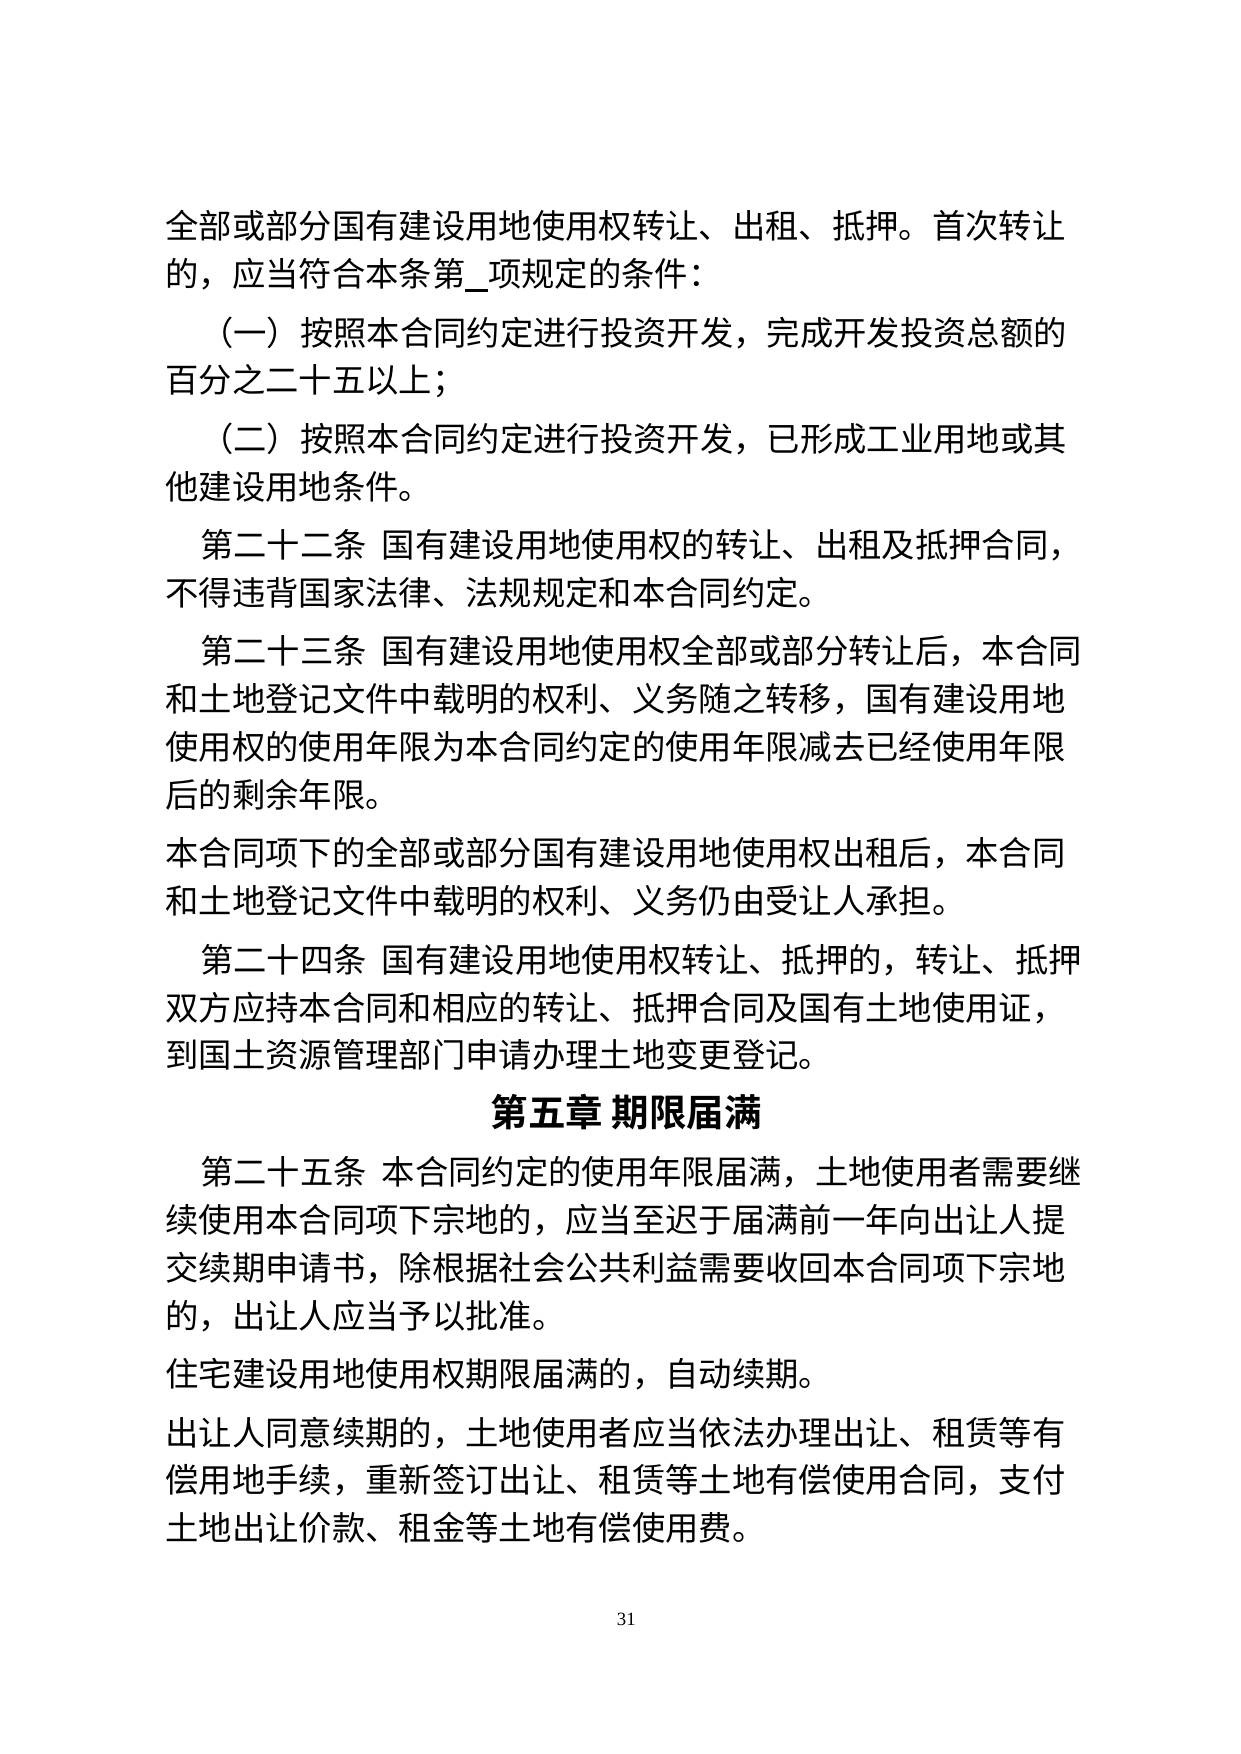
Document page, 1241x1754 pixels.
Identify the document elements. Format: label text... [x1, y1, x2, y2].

text 住宅建设用地使用权期限届满的，自动续期。 [165, 1348, 1087, 1396]
text （二）按照本合同约定进行投资开发，已形成工业用地或其他建设用地条件。 [165, 413, 1087, 509]
text 第二十三条 国有建设用地使用权全部或部分转让后，本合同和土地登记文件中载明的权利、义务随之转移，国有建设用地使用权的使用年限为本合同约定的使用年限减去已经使用年限后的剩余年限。 [165, 625, 1087, 817]
text 出让人同意续期的，土地使用者应当依法办理出让、租赁等有偿用地手续，重新签订出让、租赁等土地有偿使用合同，支付土地出让价款、租金等土地有偿使用费。 [165, 1407, 1087, 1550]
text （一）按照本合同约定进行投资开发，完成开发投资总额的百分之二十五以上； [165, 307, 1087, 402]
text 本合同项下的全部或部分国有建设用地使用权出租后，本合同和土地登记文件中载明的权利、义务仍由受让人承担。 [165, 827, 1087, 923]
text 第二十五条 本合同约定的使用年限届满，土地使用者需要继续使用本合同项下宗地的，应当至迟于届满前一年向出让人提交续期申请书，除根据社会公共利益需要收回本合同项下宗地的，出让人应当予以批准。 [165, 1146, 1087, 1338]
text 第二十二条 国有建设用地使用权的转让、出租及抵押合同，不得违背国家法律、法规规定和本合同约定。 [165, 519, 1087, 615]
text 第二十四条 国有建设用地使用权转让、抵押的，转让、抵押双方应持本合同和相应的转让、抵押合同及国有土地使用证，到国土资源管理部门申请办理土地变更登记。 [165, 934, 1087, 1077]
text 第五章 期限届满 [165, 1088, 1087, 1136]
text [165, 200, 1087, 296]
